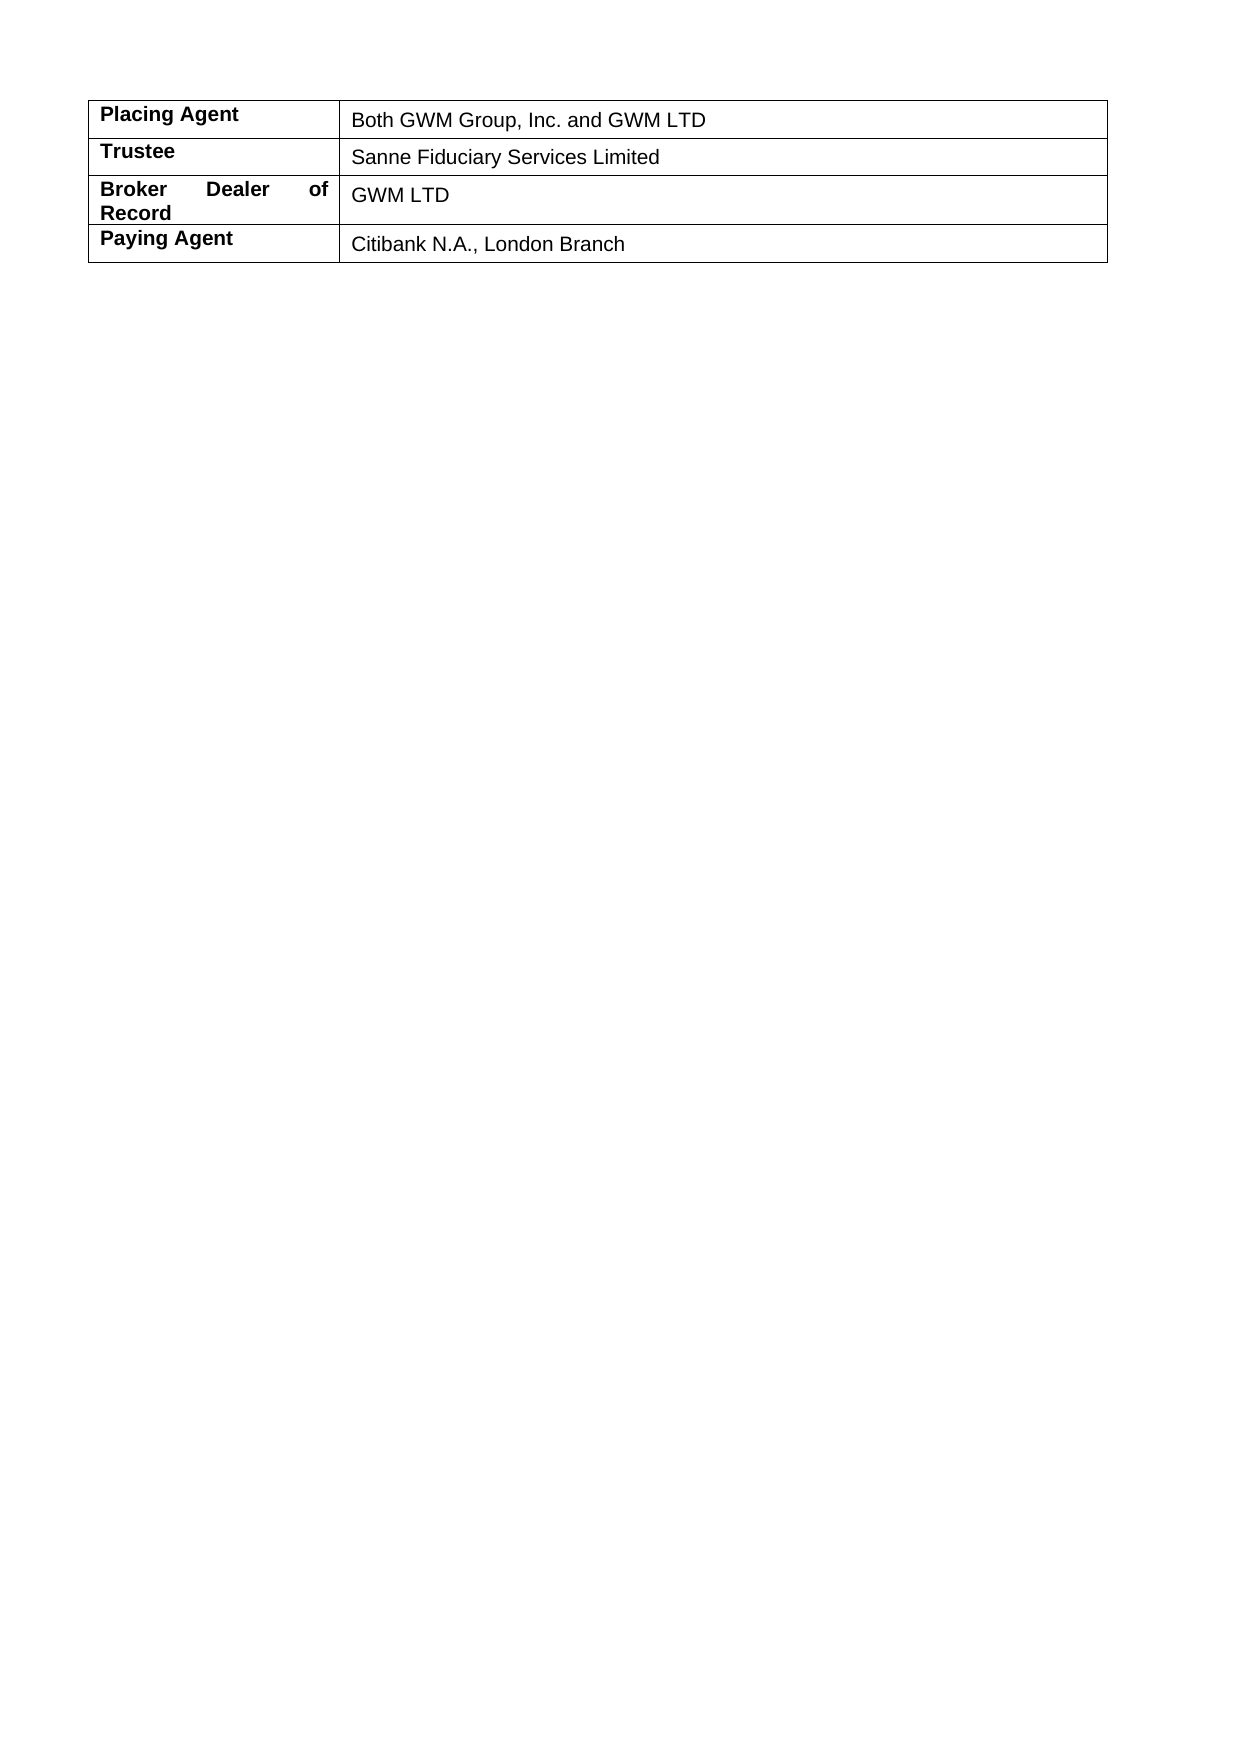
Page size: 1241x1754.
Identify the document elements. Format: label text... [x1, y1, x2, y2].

table_cell Placing Agent [89, 101, 339, 138]
table_cell Sanne Fiduciary Services Limited [340, 139, 1107, 175]
table_cell GWM LTD [340, 176, 1107, 224]
table_cell Trustee [89, 139, 339, 175]
table_cell Paying Agent [89, 225, 339, 262]
table_cell Citibank N.A., London Branch [340, 225, 1107, 262]
table_cell Broker Dealer of Record [89, 176, 339, 224]
table_cell Both GWM Group, Inc. and GWM LTD [340, 101, 1107, 138]
